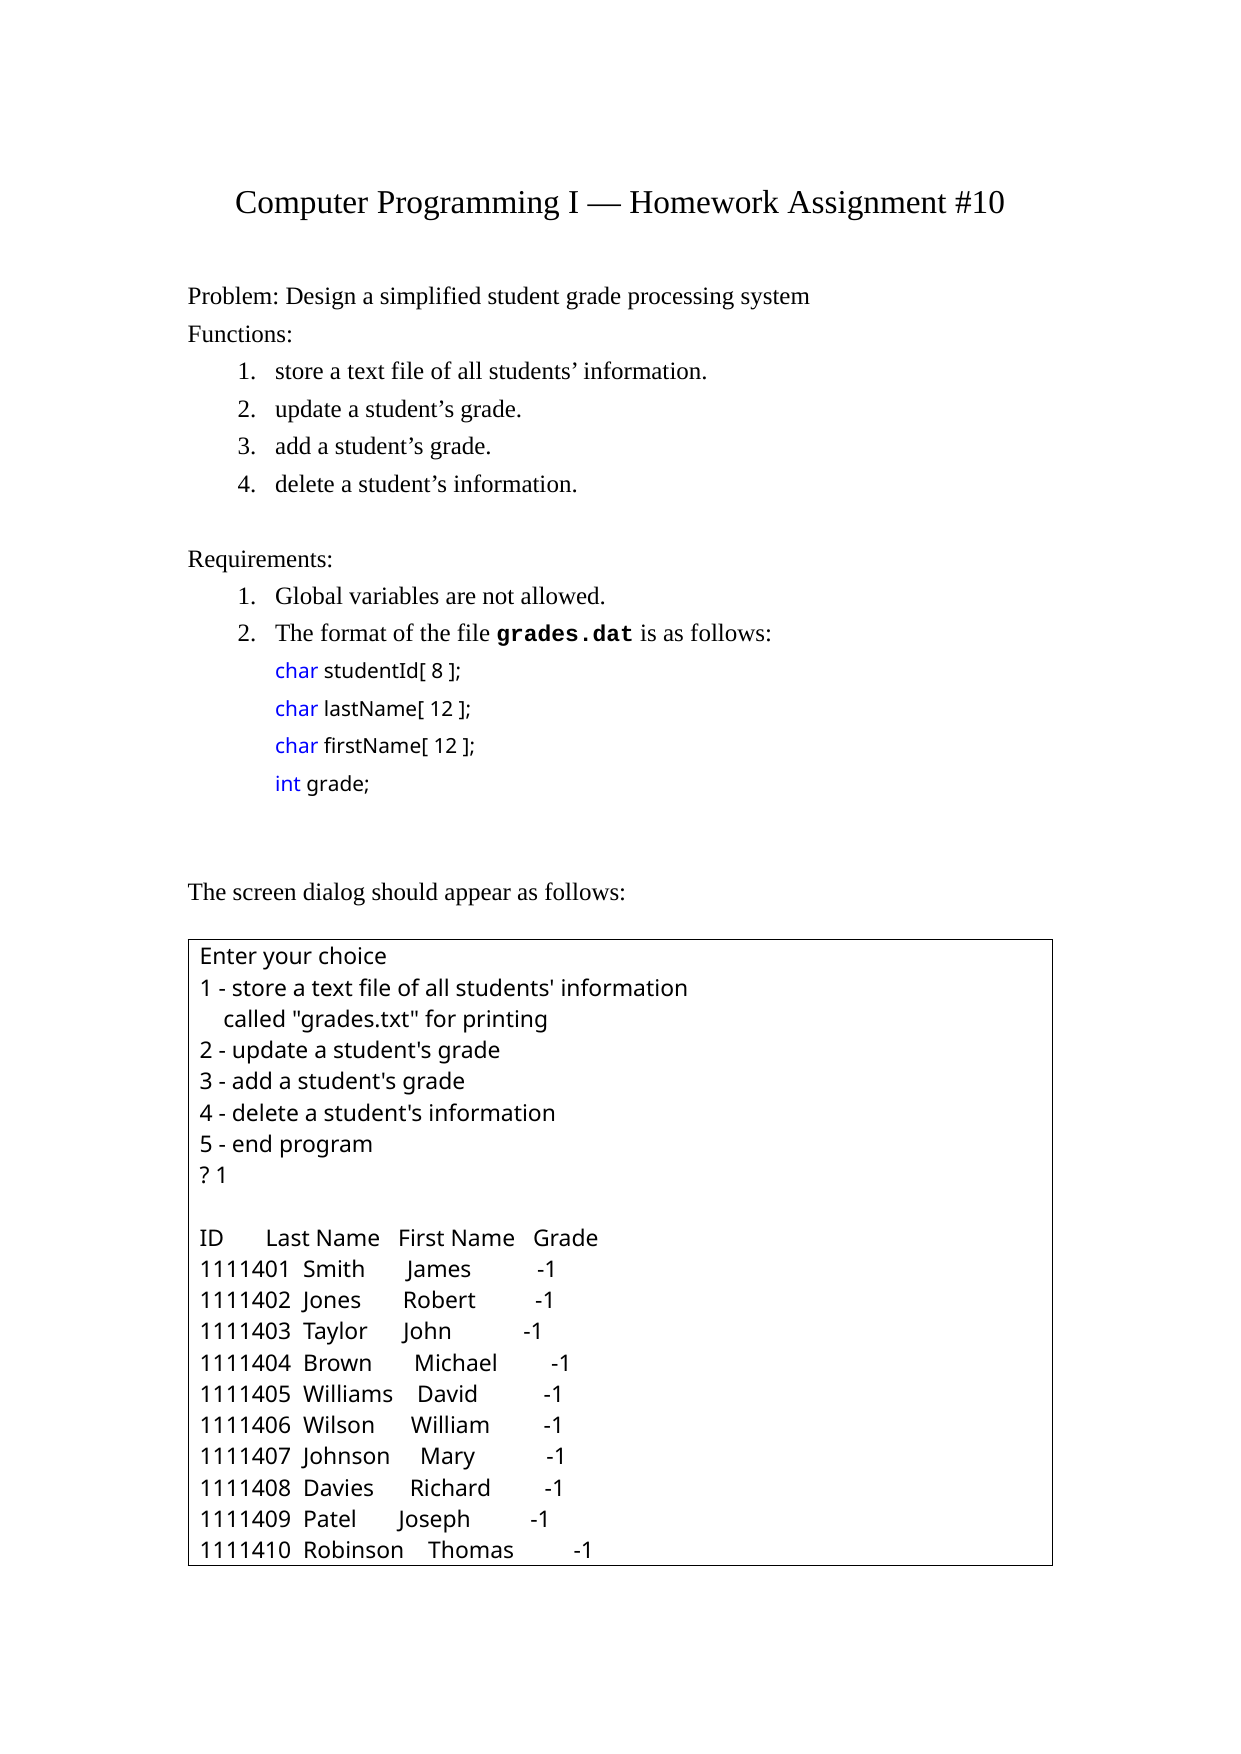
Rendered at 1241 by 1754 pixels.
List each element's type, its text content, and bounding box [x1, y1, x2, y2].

text int grade; [275, 764, 1053, 802]
text 1. store a text file of all students’ information. [237, 352, 1053, 389]
text 4. delete a student’s information. [237, 464, 1053, 502]
text 3. add a student’s grade. [237, 427, 1053, 464]
text char firstName[ 12 ]; [275, 727, 1053, 764]
text Problem: Design a simplified student grade processing system [187, 277, 1053, 314]
text char studentId[ 8 ]; [275, 652, 1053, 689]
text char lastName[ 12 ]; [275, 689, 1053, 727]
text The screen dialog should appear as follows: [187, 873, 1053, 911]
text 1. Global variables are not allowed. [237, 577, 1053, 614]
text Requirements: [187, 539, 1053, 577]
text Functions: [187, 314, 1053, 352]
text Computer Programming I — Homework Assignment #10 [187, 164, 1053, 239]
text 2. The format of the file grades.dat is as follows: [237, 614, 1053, 652]
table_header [189, 940, 1052, 1565]
text 2. update a student’s grade. [237, 389, 1053, 427]
